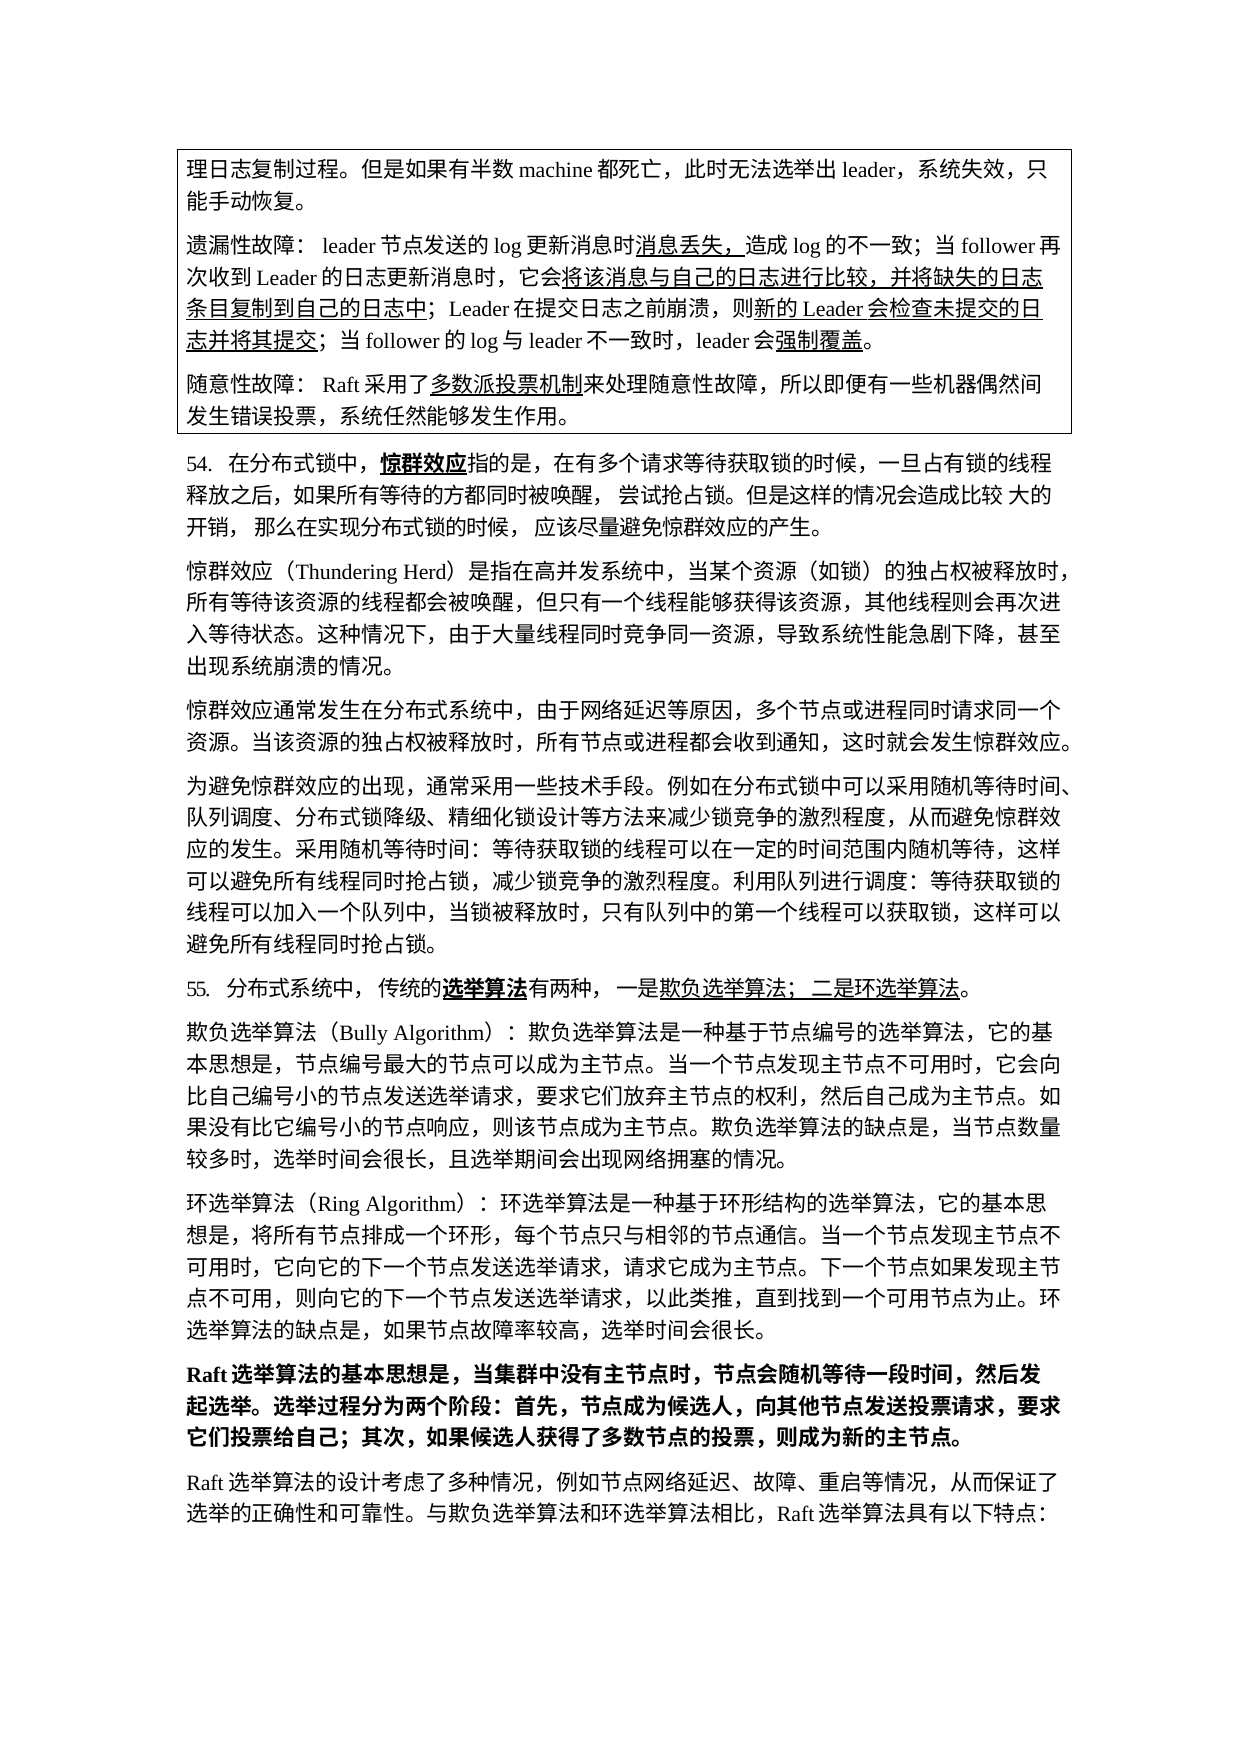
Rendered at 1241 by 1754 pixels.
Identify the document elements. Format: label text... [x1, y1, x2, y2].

text 随意性故障： Raft采用了多数派投票机制来处理随意性故障，所以即便有一些机器偶然间发生错误投票，系统任然能够发生作用。 [178, 364, 1071, 433]
text 惊群效应通常发生在分布式系统中，由于网络延迟等原因，多个节点或进程同时请求同一个资源。当该资源的独占权被释放时，所有节点或进程都会收到通知，这时就会发生惊群效应。 [186, 693, 1063, 756]
text 为避免惊群效应的出现，通常采用一些技术手段。例如在分布式锁中可以采用随机等待时间、队列调度、分布式锁降级、精细化锁设计等方法来减少锁竞争的激烈程度，从而避免惊群效应的发生。采用随机等待时间：等待获取锁的线程可以在一定的时间范围内随机等待，这样可以避免所有线程同时抢占锁，减少锁竞争的激烈程度。利用队列进行调度：等待获取锁的线程可以加入一个队列中，当锁被释放时，只有队列中的第一个线程可以获取锁，这样可以避免所有线程同时抢占锁。 [186, 769, 1063, 959]
text 遗漏性故障： leader节点发送的log更新消息时消息丢失，造成log的不一致；当follower再次收到Leader的日志更新消息时，它会将该消息与自己的日志进行比较，并将缺失的日志条目复制到自己的日志中；Leader在提交日志之前崩溃，则新的Leader会检查未提交的日志并将其提交；当follower的log与leader不一致时，leader会强制覆盖。 [178, 225, 1071, 355]
text Raft选举算法的设计考虑了多种情况，例如节点网络延迟、故障、重启等情况，从而保证了选举的正确性和可靠性。与欺负选举算法和环选举算法相比，Raft选举算法具有以下特点： [186, 1464, 1063, 1528]
text 惊群效应（Thundering Herd）是指在高并发系统中，当某个资源（如锁）的独占权被释放时，所有等待该资源的线程都会被唤醒，但只有一个线程能够获得该资源，其他线程则会再次进入等待状态。这种情况下，由于大量线程同时竞争同一资源，导致系统性能急剧下降，甚至出现系统崩溃的情况。 [186, 554, 1063, 680]
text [178, 150, 1071, 216]
text 欺负选举算法（Bully Algorithm）：欺负选举算法是一种基于节点编号的选举算法，它的基本思想是，节点编号最大的节点可以成为主节点。当一个节点发现主节点不可用时，它会向比自己编号小的节点发送选举请求，要求它们放弃主节点的权利，然后自己成为主节点。如果没有比它编号小的节点响应，则该节点成为主节点。欺负选举算法的缺点是，当节点数量较多时，选举时间会很长，且选举期间会出现网络拥塞的情况。 [186, 1015, 1063, 1174]
text Raft选举算法的基本思想是，当集群中没有主节点时，节点会随机等待一段时间，然后发起选举。选举过程分为两个阶段：首先，节点成为候选人，向其他节点发送投票请求，要求它们投票给自己；其次，如果候选人获得了多数节点的投票，则成为新的主节点。 [186, 1357, 1063, 1452]
text 54. 在分布式锁中，惊群效应指的是，在有多个请求等待获取锁的时候，一旦占有锁的线程 释放之后，如果所有等待的方都同时被唤醒， 尝试抢占锁。但是这样的情况会造成比较 大的开销， 那么在实现分布式锁的时候， 应该尽量避免惊群效应的产生。 [186, 446, 1063, 541]
text 环选举算法（Ring Algorithm）：环选举算法是一种基于环形结构的选举算法，它的基本思想是，将所有节点排成一个环形，每个节点只与相邻的节点通信。当一个节点发现主节点不可用时，它向它的下一个节点发送选举请求，请求它成为主节点。下一个节点如果发现主节点不可用，则向它的下一个节点发送选举请求，以此类推，直到找到一个可用节点为止。环选举算法的缺点是，如果节点故障率较高，选举时间会很长。 [186, 1186, 1063, 1344]
text 55. 分布式系统中， 传统的选举算法有两种， 一是欺负选举算法； 二是环选举算法。 [186, 971, 1063, 1003]
